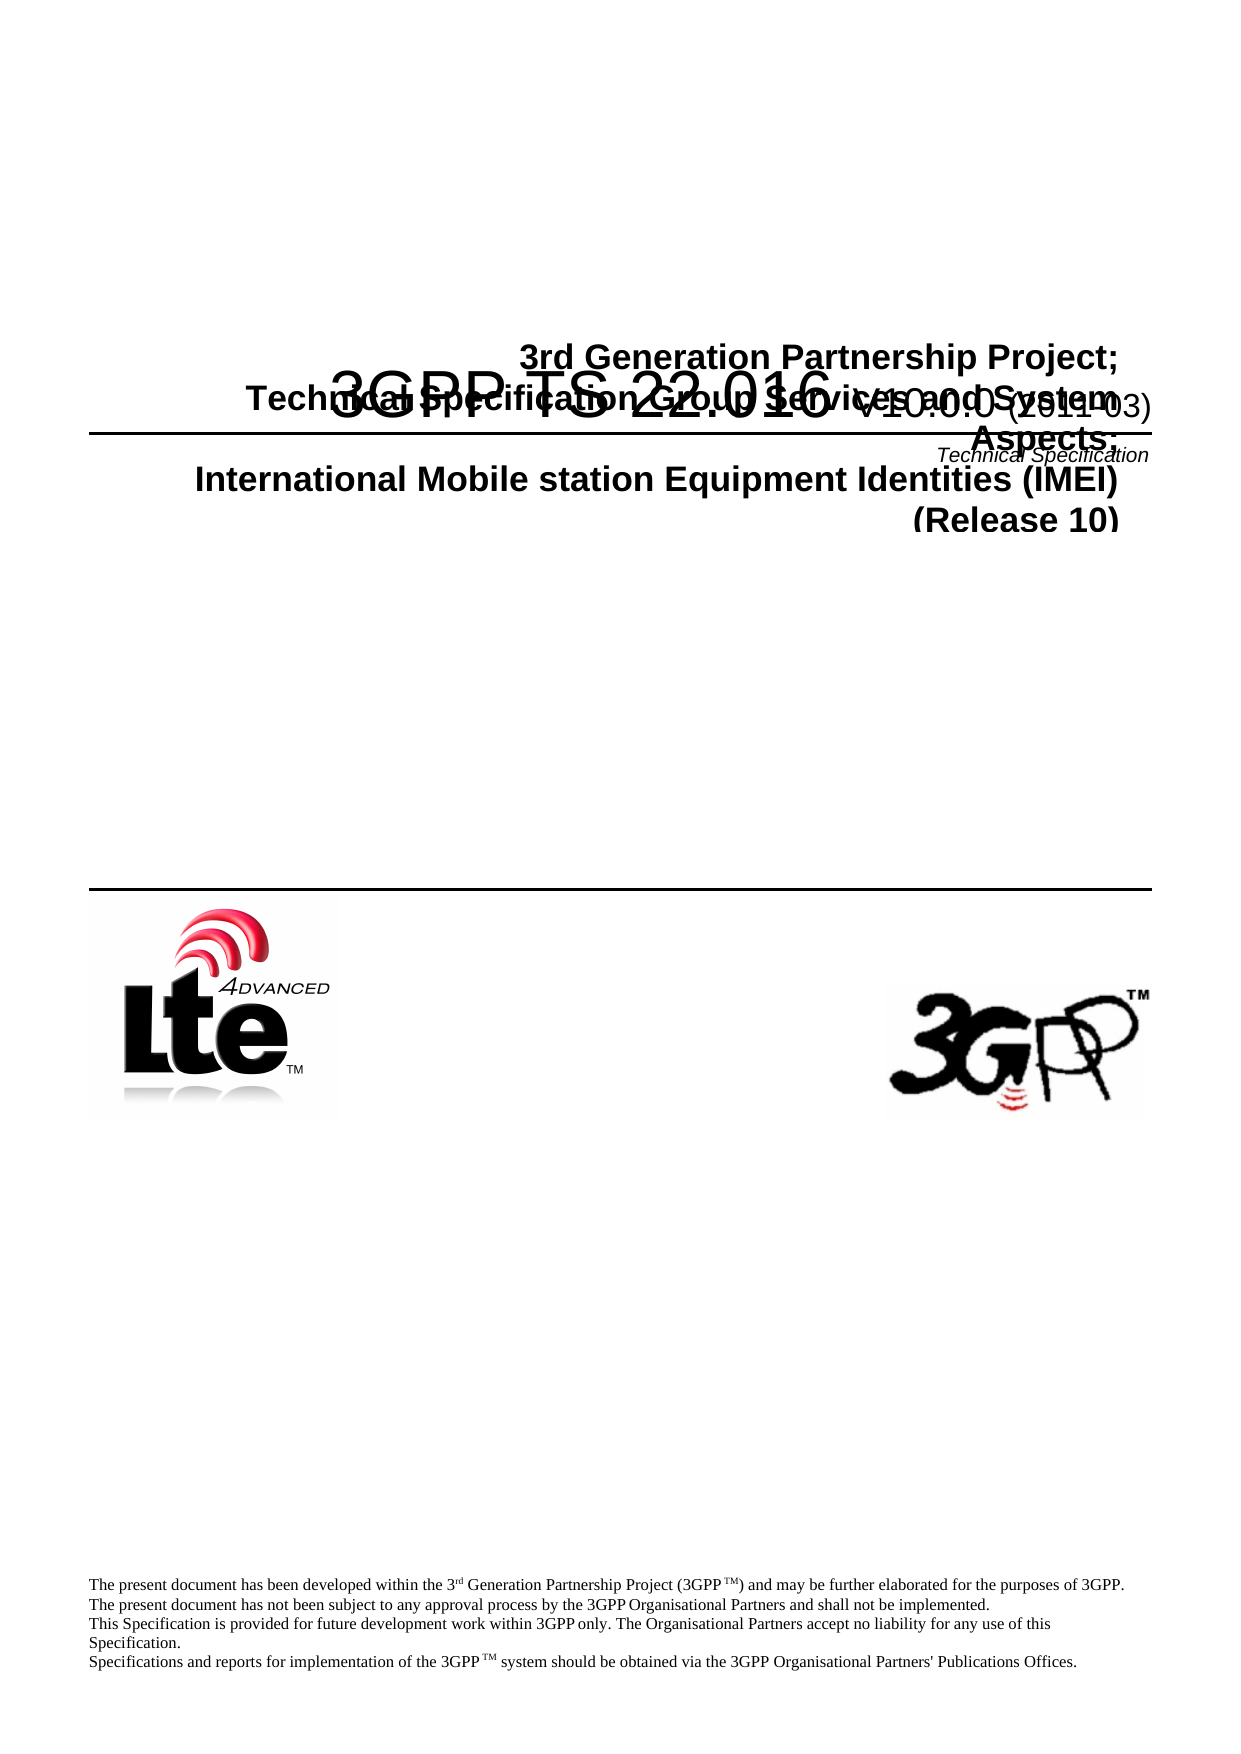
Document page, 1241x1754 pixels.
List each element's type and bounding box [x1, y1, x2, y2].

picture [88, 893, 338, 1121]
picture [885, 985, 1152, 1121]
